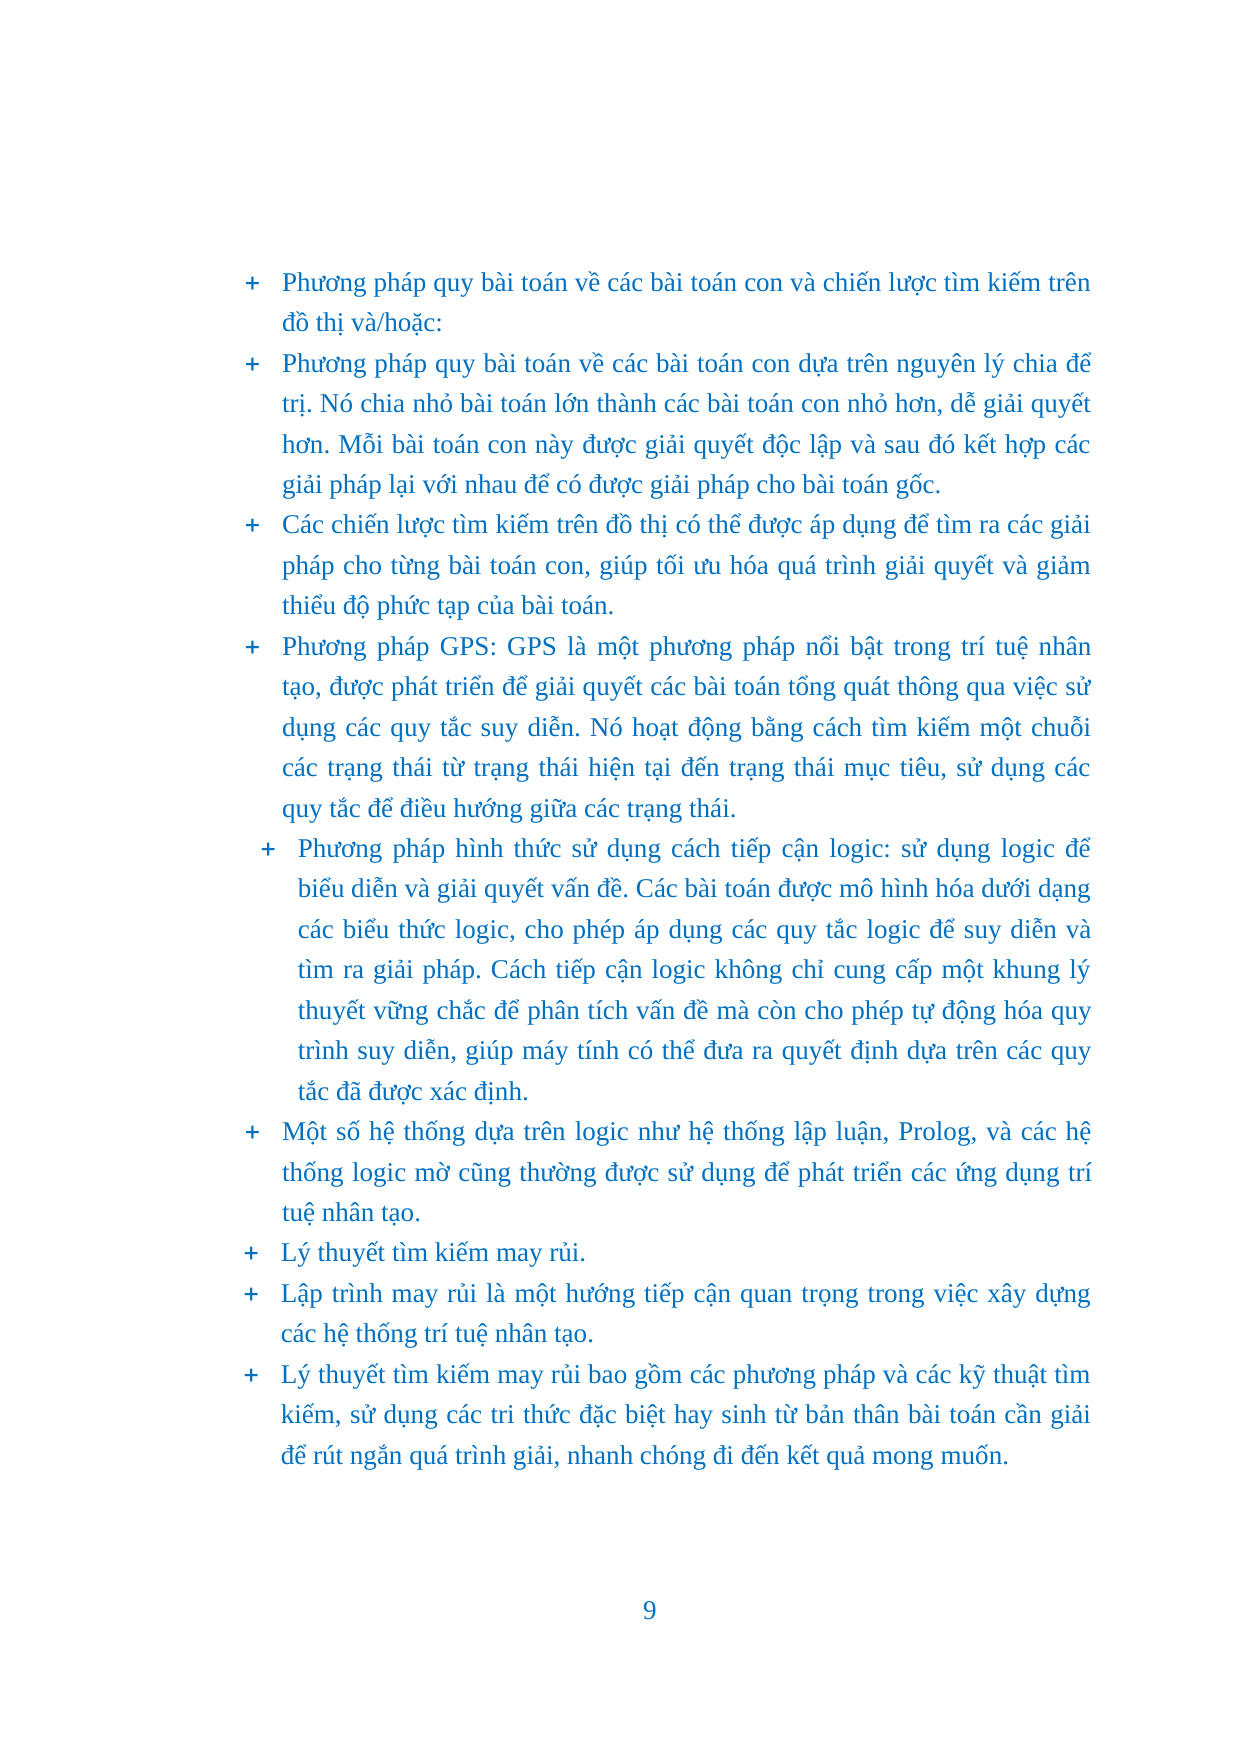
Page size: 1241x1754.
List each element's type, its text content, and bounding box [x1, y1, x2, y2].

list Phương pháp GPS: GPS là một phương pháp nổi bật trong trí tuệ nhân tạo, được phát triển để giải quyết các bài toán tổng quát thông qua việc sử dụng các quy tắc suy diễn. Nó hoạt động bằng cách tìm kiếm một chuỗi các trạng thái từ trạng thái hiện tại đến trạng thái mục tiêu, sử dụng các quy tắc để điều hướng giữa các trạng thái. [244, 630, 1092, 823]
list Lý thuyết tìm kiếm may rủi bao gồm các phương pháp và các kỹ thuật tìm kiếm, sử dụng các tri thức đặc biệt hay sinh từ bản thân bài toán cần giải để rút ngắn quá trình giải, nhanh chóng đi đến kết quả mong muốn. [243, 1358, 1092, 1470]
list Lập trình may rủi là một hướng tiếp cận quan trọng trong việc xây dựng các hệ thống trí tuệ nhân tạo. [243, 1277, 1092, 1349]
list Lý thuyết tìm kiếm may rủi. [243, 1236, 1092, 1268]
list Các chiến lược tìm kiếm trên đồ thị có thể được áp dụng để tìm ra các giải pháp cho từng bài toán con, giúp tối ưu hóa quá trình giải quyết và giảm thiểu độ phức tạp của bài toán. [244, 508, 1092, 621]
list Phương pháp quy bài toán về các bài toán con và chiến lược tìm kiếm trên đồ thị và/hoặc: [244, 266, 1092, 337]
list Một số hệ thống dựa trên logic như hệ thống lập luận, Prolog, và các hệ thống logic mờ cũng thường được sử dụng để phát triển các ứng dụng trí tuệ nhân tạo. [244, 1115, 1092, 1227]
list Phương pháp quy bài toán về các bài toán con dựa trên nguyên lý chia để trị. Nó chia nhỏ bài toán lớn thành các bài toán con nhỏ hơn, dễ giải quyết hơn. Mỗi bài toán con này được giải quyết độc lập và sau đó kết hợp các giải pháp lại với nhau để có được giải pháp cho bài toán gốc. [244, 347, 1092, 499]
list Phương pháp hình thức sử dụng cách tiếp cận logic: sử dụng logic để biểu diễn và giải quyết vấn đề. Các bài toán được mô hình hóa dưới dạng các biểu thức logic, cho phép áp dụng các quy tắc logic để suy diễn và tìm ra giải pháp. Cách tiếp cận logic không chỉ cung cấp một khung lý thuyết vững chắc để phân tích vấn đề mà còn cho phép tự động hóa quy trình suy diễn, giúp máy tính có thể đưa ra quyết định dựa trên các quy tắc đã được xác định. [260, 832, 1092, 1106]
